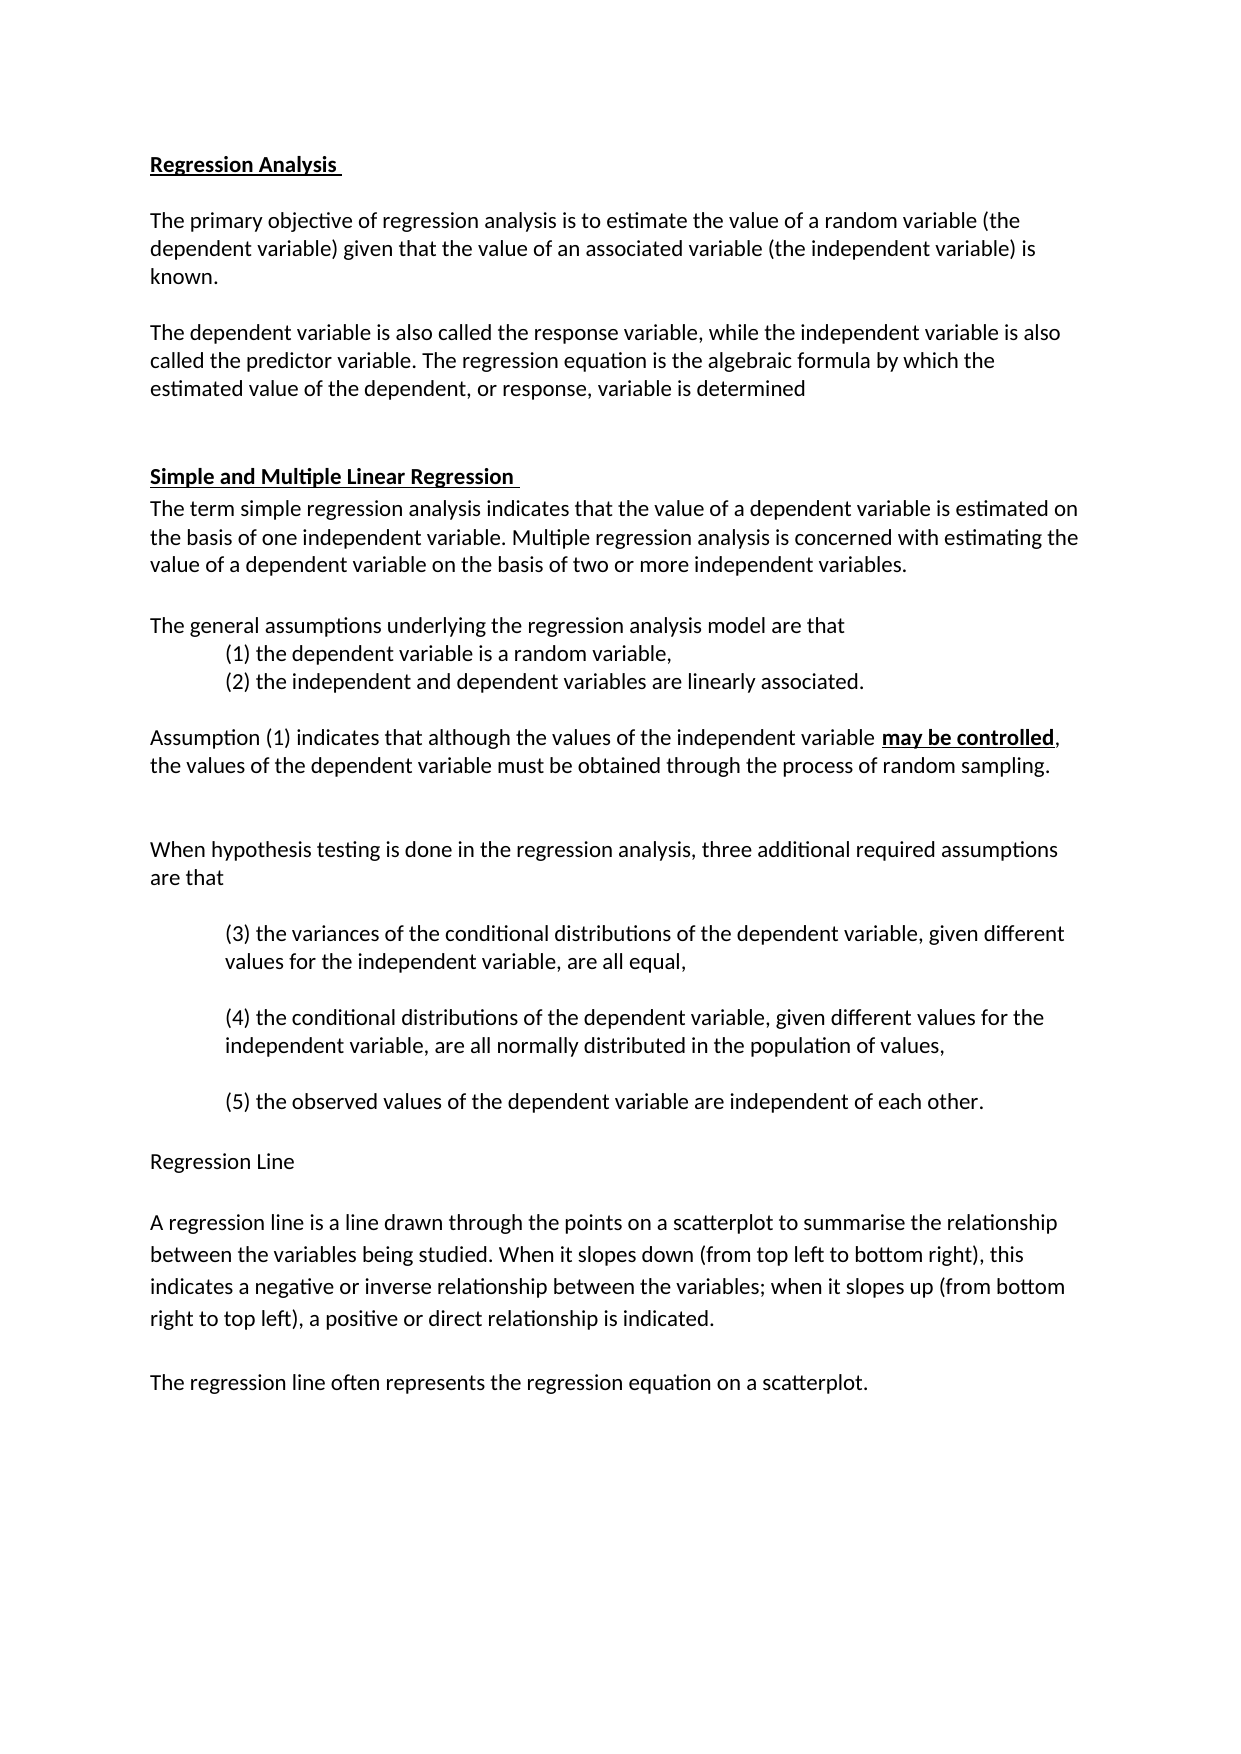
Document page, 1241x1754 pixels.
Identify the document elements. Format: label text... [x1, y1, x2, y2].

text The general assumptions underlying the regression analysis model are that [150, 611, 1090, 639]
text Simple and Multiple Linear Regression [150, 462, 1090, 490]
text Regression Analysis [150, 150, 1090, 178]
text The dependent variable is also called the response variable, while the independent variable is also called the predictor variable. The regression equation is the algebraic formula by which the estimated value of the dependent, or response, variable is determined [150, 318, 1090, 402]
text The term simple regression analysis indicates that the value of a dependent variable is estimated on the basis of one independent variable. Multiple regression analysis is concerned with estimating the value of a dependent variable on the basis of two or more independent variables. [150, 494, 1090, 579]
text (1) the dependent variable is a random variable, [225, 639, 1090, 667]
text The primary objective of regression analysis is to estimate the value of a random variable (the dependent variable) given that the value of an associated variable (the independent variable) is known. [150, 206, 1090, 290]
text (4) the conditional distributions of the dependent variable, given different values for the independent variable, are all normally distributed in the population of values, [225, 1003, 1090, 1059]
text Assumption (1) indicates that although the values of the independent variable may be controlled, the values of the dependent variable must be obtained through the process of random sampling. [150, 723, 1090, 779]
text values for the independent variable, are all equal, [225, 947, 1090, 975]
text (2) the independent and dependent variables are linearly associated. [225, 667, 1090, 695]
text A regression line is a line drawn through the points on a scatterplot to summarise the relationship between the variables being studied. When it slopes down (from top left to bottom right), this indicates a negative or inverse relationship between the variables; when it slopes up (from bottom right to top left), a positive or direct relationship is indicated. [150, 1208, 1090, 1332]
text Regression Line [150, 1147, 1090, 1175]
text The regression line often represents the regression equation on a scatterplot. [150, 1368, 1090, 1397]
text (5) the observed values of the dependent variable are independent of each other. [225, 1087, 1090, 1115]
text (3) the variances of the conditional distributions of the dependent variable, given different [225, 919, 1090, 947]
text When hypothesis testing is done in the regression analysis, three additional required assumptions are that [150, 835, 1090, 891]
